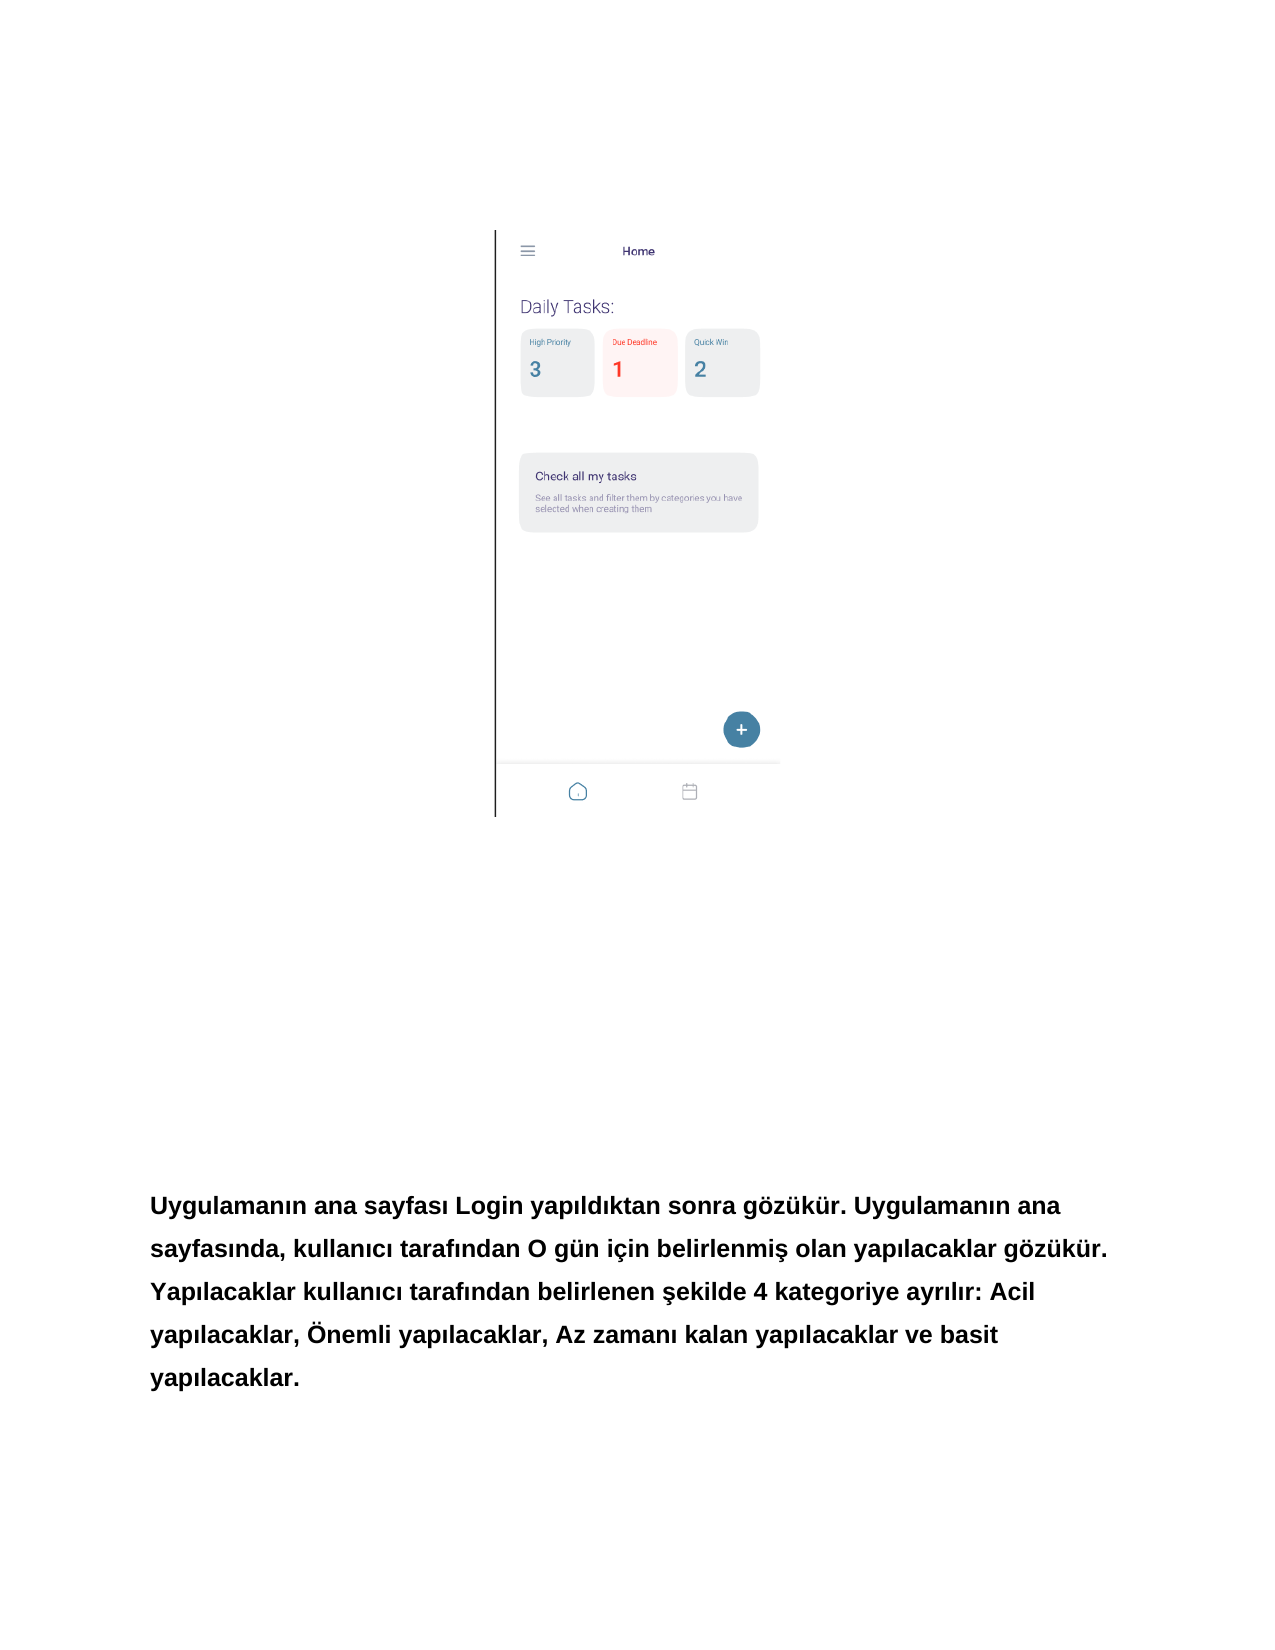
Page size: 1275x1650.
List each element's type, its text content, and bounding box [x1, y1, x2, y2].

picture [494, 230, 781, 817]
text Uygulamanın ana sayfası Login yapıldıktan sonra gözükür. Uygulamanın ana sayfasında, kullanıcı tarafından O gün için belirlenmiş olan yapılacaklar gözükür. Yapılacaklar kullanıcı tarafından belirlenen şekilde 4 kategoriye ayrılır: Acil yapılacaklar, Önemli yapılacaklar, Az zamanı kalan yapılacaklar ve basit yapılacaklar. [150, 1191, 1125, 1392]
